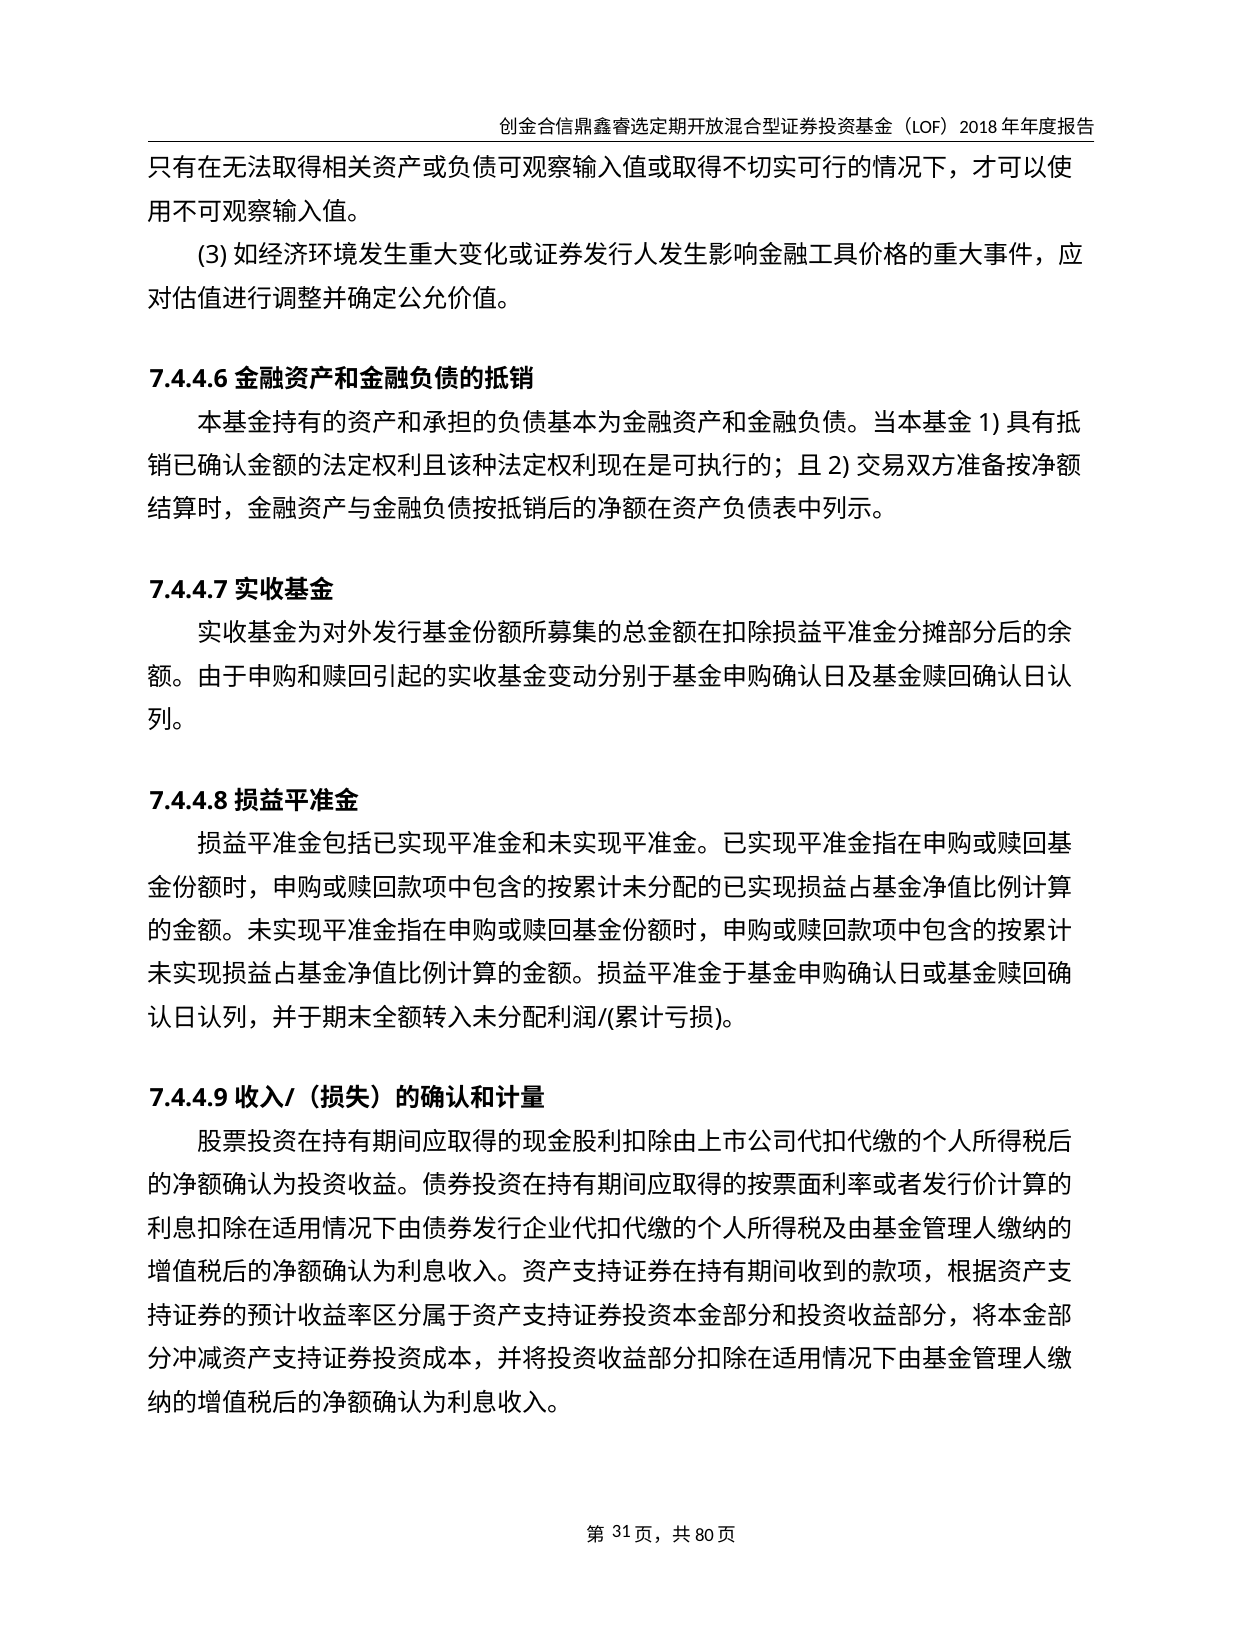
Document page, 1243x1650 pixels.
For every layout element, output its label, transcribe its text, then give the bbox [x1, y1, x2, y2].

text 股票投资在持有期间应取得的现金股利扣除由上市公司代扣代缴的个人所得税后的净额确认为投资收益。债券投资在持有期间应取得的按票面利率或者发行价计算的利息扣除在适用情况下由债券发行企业代扣代缴的个人所得税及由基金管理人缴纳的增值税后的净额确认为利息收入。资产支持证券在持有期间收到的款项，根据资产支持证券的预计收益率区分属于资产支持证券投资本金部分和投资收益部分，将本金部分冲减资产支持证券投资成本，并将投资收益部分扣除在适用情况下由基金管理人缴纳的增值税后的净额确认为利息收入。 [148, 1121, 1094, 1418]
text 本基金持有的资产和承担的负债基本为金融资产和金融负债。当本基金1) 具有抵销已确认金额的法定权利且该种法定权利现在是可执行的；且2) 交易双方准备按净额结算时，金融资产与金融负债按抵销后的净额在资产负债表中列示。 [148, 402, 1094, 525]
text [148, 148, 1094, 227]
text 实收基金为对外发行基金份额所募集的总金额在扣除损益平准金分摊部分后的余额。由于申购和赎回引起的实收基金变动分别于基金申购确认日及基金赎回确认日认列。 [148, 613, 1094, 736]
text 7.4.4.7 实收基金 [149, 569, 1094, 606]
text 7.4.4.6 金融资产和金融负债的抵销 [149, 358, 1094, 395]
text 损益平准金包括已实现平准金和未实现平准金。已实现平准金指在申购或赎回基金份额时，申购或赎回款项中包含的按累计未分配的已实现损益占基金净值比例计算的金额。未实现平准金指在申购或赎回基金份额时，申购或赎回款项中包含的按累计未实现损益占基金净值比例计算的金额。损益平准金于基金申购确认日或基金赎回确认日认列，并于期末全额转入未分配利润/(累计亏损)。 [148, 824, 1094, 1034]
text (3) 如经济环境发生重大变化或证券发行人发生影响金融工具价格的重大事件，应对估值进行调整并确定公允价值。 [148, 234, 1094, 314]
text 7.4.4.8 损益平准金 [149, 780, 1094, 816]
text 7.4.4.9 收入/（损失）的确认和计量 [149, 1078, 1094, 1114]
